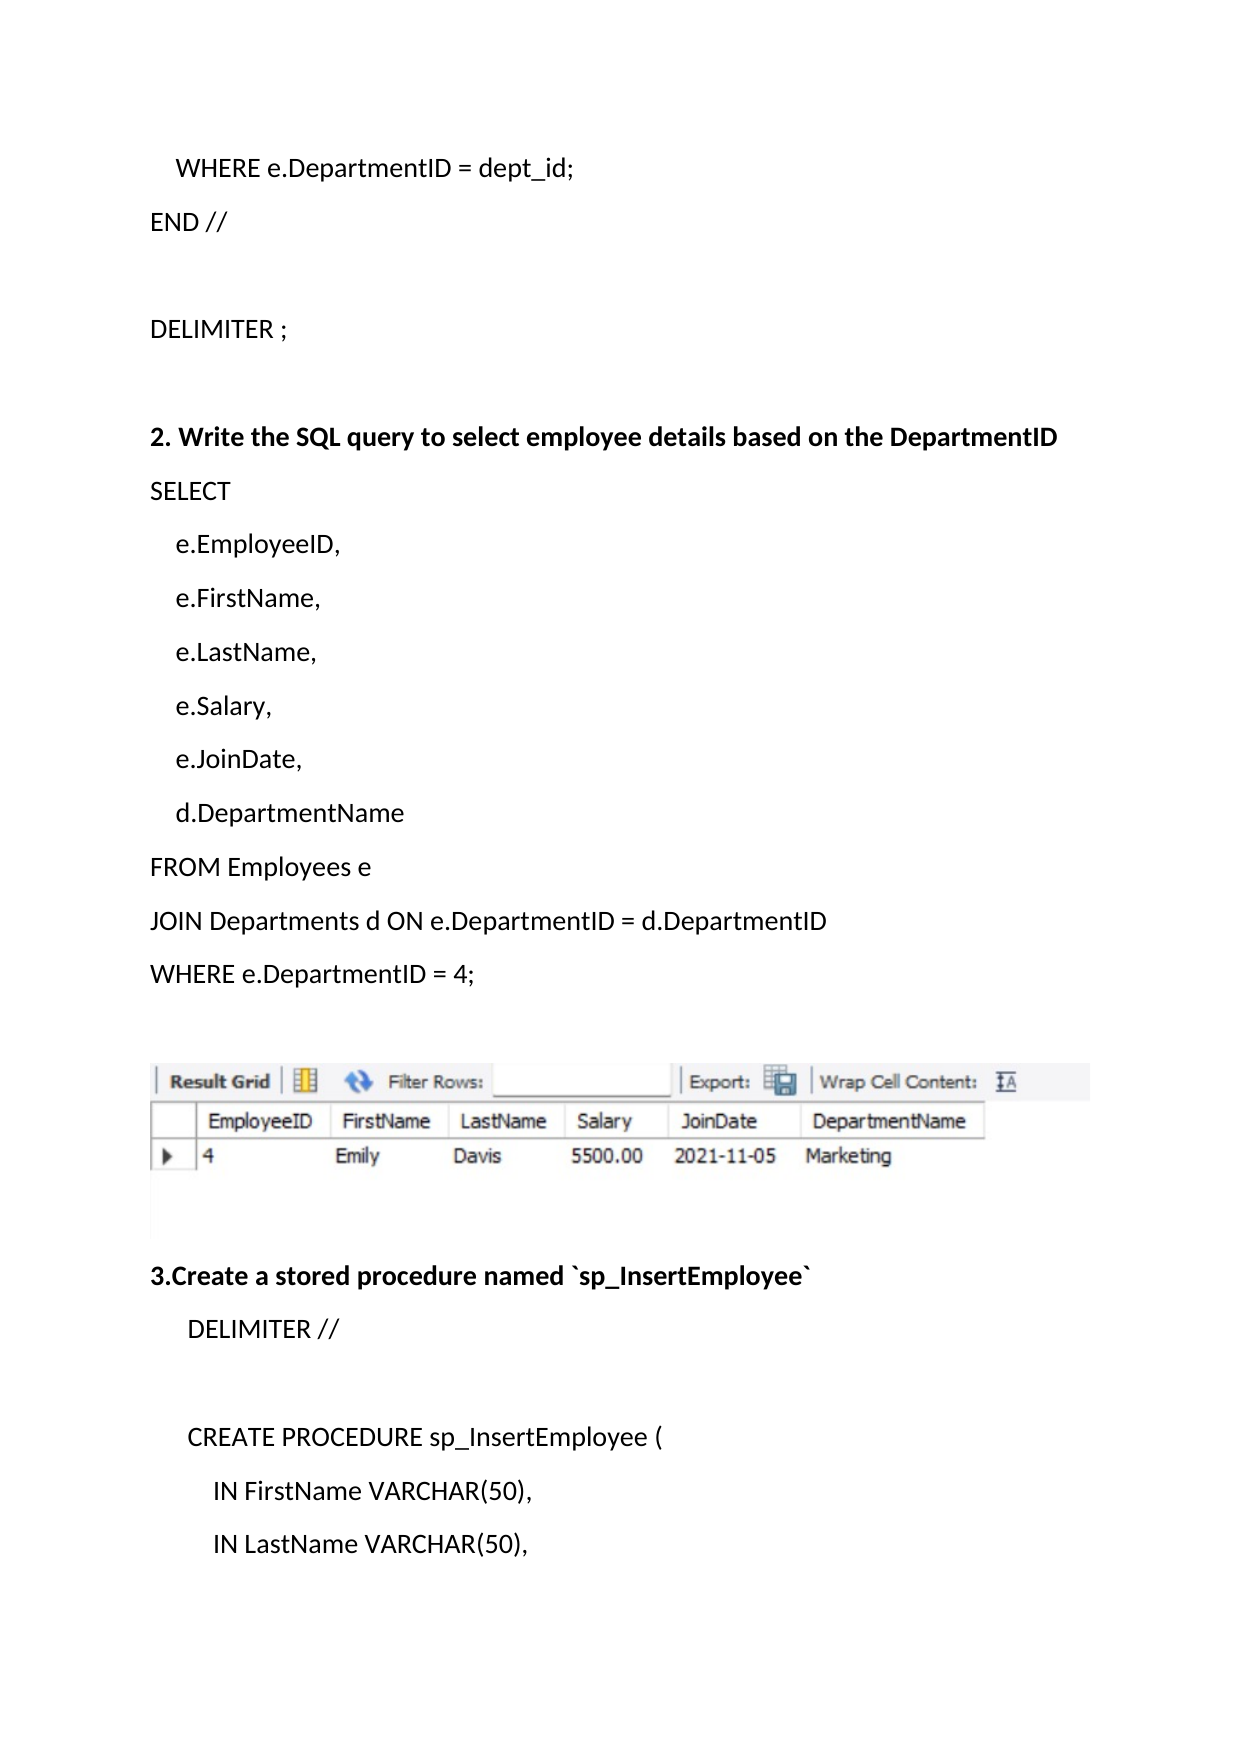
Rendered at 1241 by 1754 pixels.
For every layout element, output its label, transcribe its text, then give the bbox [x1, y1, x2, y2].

text e.LastName, [150, 634, 1090, 668]
text JOIN Departments d ON e.DepartmentID = d.DepartmentID [150, 902, 1090, 937]
text 2. Write the SQL query to select employee details based on the DepartmentID [150, 419, 1090, 453]
text e.JoinDate, [150, 741, 1090, 776]
text IN FirstName VARCHAR(50), [187, 1473, 1090, 1507]
text IN LastName VARCHAR(50), [187, 1527, 1090, 1561]
text DELIMITER ; [150, 311, 1090, 346]
text DELIMITER // [187, 1312, 1090, 1346]
text WHERE e.DepartmentID = 4; [150, 956, 1090, 991]
text e.Salary, [150, 687, 1090, 722]
text FROM Employees e [150, 849, 1090, 883]
text e.EmployeeID, [150, 526, 1090, 561]
text CREATE PROCEDURE sp_InsertEmployee ( [187, 1419, 1090, 1453]
text d.DepartmentName [150, 795, 1090, 829]
picture [150, 1063, 1091, 1239]
text WHERE e.DepartmentID = dept_id; [150, 150, 1090, 184]
text 3.Create a stored procedure named `sp_InsertEmployee` [150, 1258, 1090, 1292]
text SELECT [150, 472, 1090, 507]
text e.FirstName, [150, 580, 1090, 614]
text END // [150, 204, 1090, 238]
